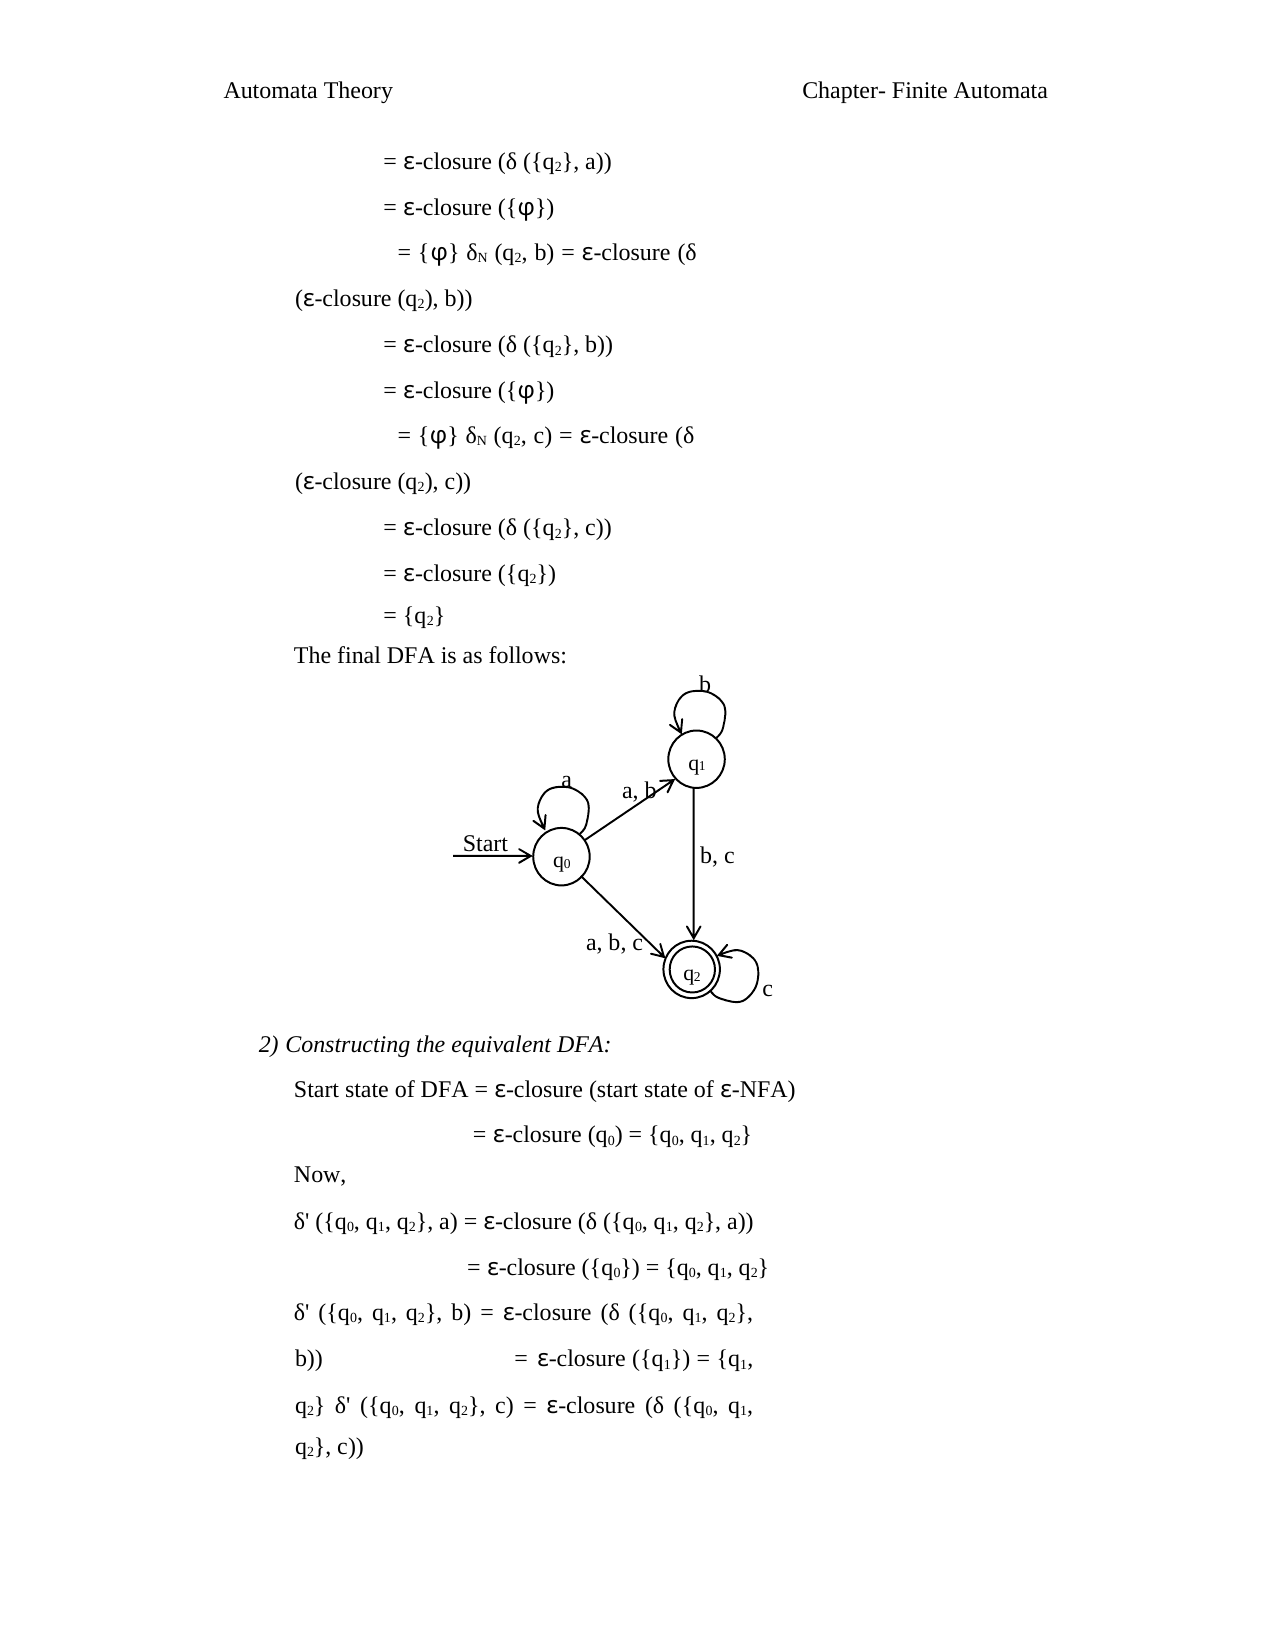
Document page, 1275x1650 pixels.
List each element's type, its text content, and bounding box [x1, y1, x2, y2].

text δ' ({q0, q1, q2}, a) = ε-closure (δ ({q0, q1, q2}, a)) [294, 1204, 1053, 1237]
text = {φ} δN (q2, b) = ε-closure (δ (ε-closure (q2), b)) [294, 234, 697, 313]
text = {φ} δN (q2, c) = ε-closure (δ (ε-closure (q2), c)) [294, 418, 694, 497]
text = ε-closure (δ ({q2}, a)) [294, 144, 1053, 177]
text = ε-closure ({φ}) [294, 189, 1053, 222]
text = ε-closure ({q2}) [294, 556, 1053, 588]
text = ε-closure ({φ}) [294, 372, 1053, 405]
text = ε-closure (δ ({q2}, c)) [294, 510, 1053, 543]
text Now, [294, 1160, 1053, 1188]
text Start state of DFA = ε-closure (start state of ε-NFA) [294, 1072, 1053, 1104]
text 2) Constructing the equivalent DFA: [258, 1029, 1054, 1057]
text = ε-closure ({q0}) = {q0, q1, q2} [294, 1249, 1053, 1282]
text The final DFA is as follows: [294, 641, 1053, 668]
text = ε-closure (δ ({q2}, b)) [294, 327, 1053, 360]
text = {q2} [294, 601, 1053, 628]
text δ' ({q0, q1, q2}, b) = ε-closure (δ ({q0, q1, q2}, b)) = ε-closure ({q1}) = {q1, q2} δ' ({q0, q1, q2}, c) = ε-closure (δ ({q0, q1, q2}, c)) [294, 1294, 753, 1460]
text = ε-closure (q0) = {q0, q1, q2} [294, 1117, 1053, 1150]
